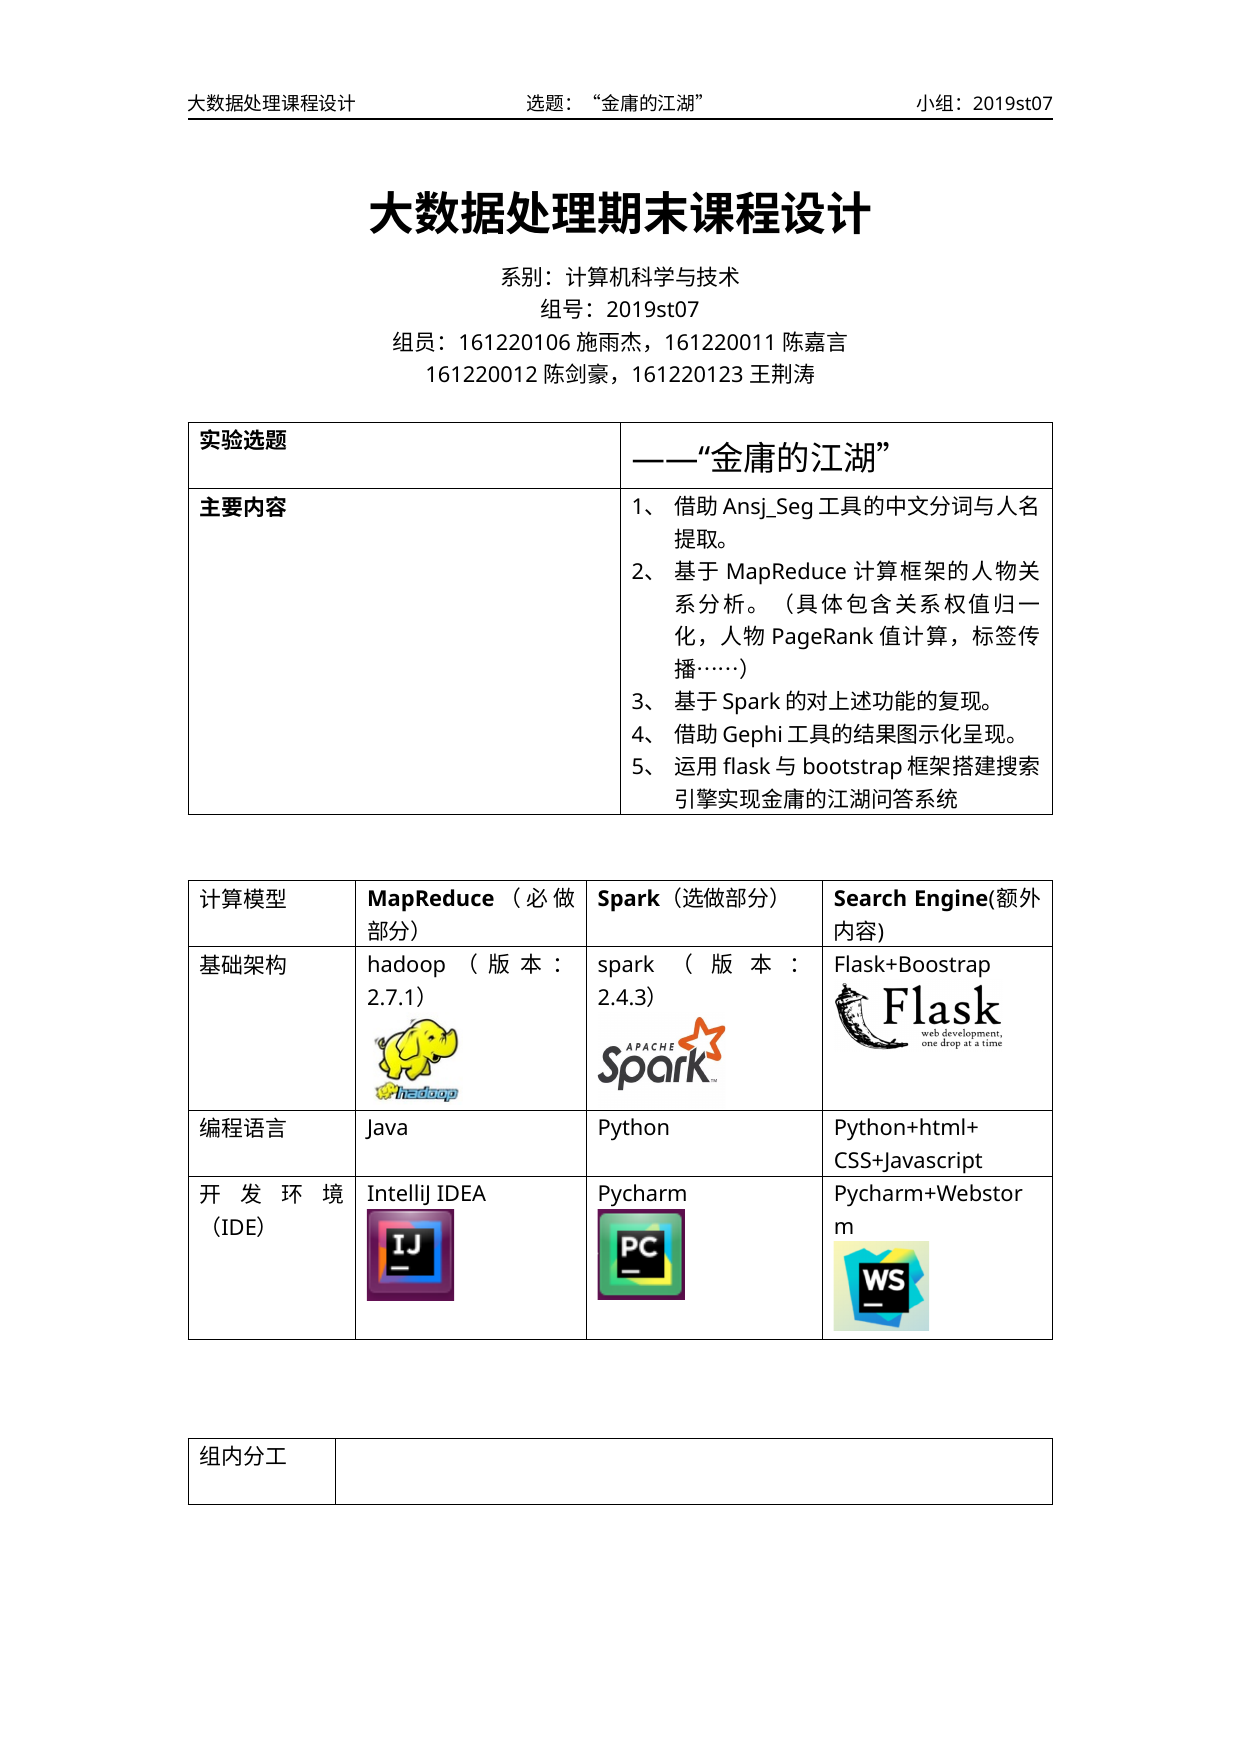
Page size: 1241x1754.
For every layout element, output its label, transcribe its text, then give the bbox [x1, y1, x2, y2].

table_header MapReduce（必做部分） [356, 881, 586, 946]
text 161220012 陈剑豪，161220123 王荆涛 [187, 357, 1053, 389]
table_cell 编程语言 [189, 1111, 355, 1176]
text 系别：计算机科学与技术 [187, 259, 1053, 292]
table_cell 基础架构 [189, 947, 355, 1110]
table_header Search Engine(额外内容) [823, 881, 1052, 946]
table_cell Python+html+ CSS+Javascript [823, 1111, 1052, 1176]
table_header 组内分工 [189, 1439, 335, 1504]
table_cell Java [356, 1111, 586, 1176]
picture [597, 1209, 685, 1300]
table_header 实验选题 [189, 423, 620, 488]
picture [833, 1241, 930, 1331]
table_header Spark（选做部分） [587, 881, 822, 946]
table_cell 主要内容 [189, 489, 620, 814]
table_cell spark（版本：2.4.3） [587, 947, 822, 1110]
table_header [336, 1439, 1052, 1504]
picture [366, 1012, 463, 1105]
table_cell hadoop（版本：2.7.1） [356, 947, 586, 1110]
text 组员：161220106 施雨杰，161220011 陈嘉言 [187, 324, 1053, 357]
table_cell Pycharm [587, 1177, 822, 1339]
table_cell IntelliJ IDEA [356, 1177, 586, 1339]
text 大数据处理期末课程设计 [187, 162, 1053, 259]
table_cell 借助Ansj_Seg工具的中文分词与人名提取。 基于MapReduce计算框架的人物关系分析。（具体包含关系权值归一化，人物PageRank值计算，标签传播……） 基于Spark的对上述功能的复现。 借助Gephi工具的结果图示化呈现。 运用flask与bootstrap框架搭建搜索引擎实现金庸的江湖问答系统 [621, 489, 1052, 814]
picture [833, 979, 1004, 1052]
table_cell 开发环境（IDE） [189, 1177, 355, 1339]
picture [366, 1209, 455, 1301]
table_header ——“金庸的江湖” [621, 423, 1052, 488]
picture [597, 1012, 726, 1109]
table_cell Flask+Boostrap [823, 947, 1052, 1110]
table_cell Python [587, 1111, 822, 1176]
table_cell Pycharm+Webstorm [823, 1177, 1052, 1339]
text 组号：2019st07 [187, 292, 1053, 324]
table_header 计算模型 [189, 881, 355, 946]
